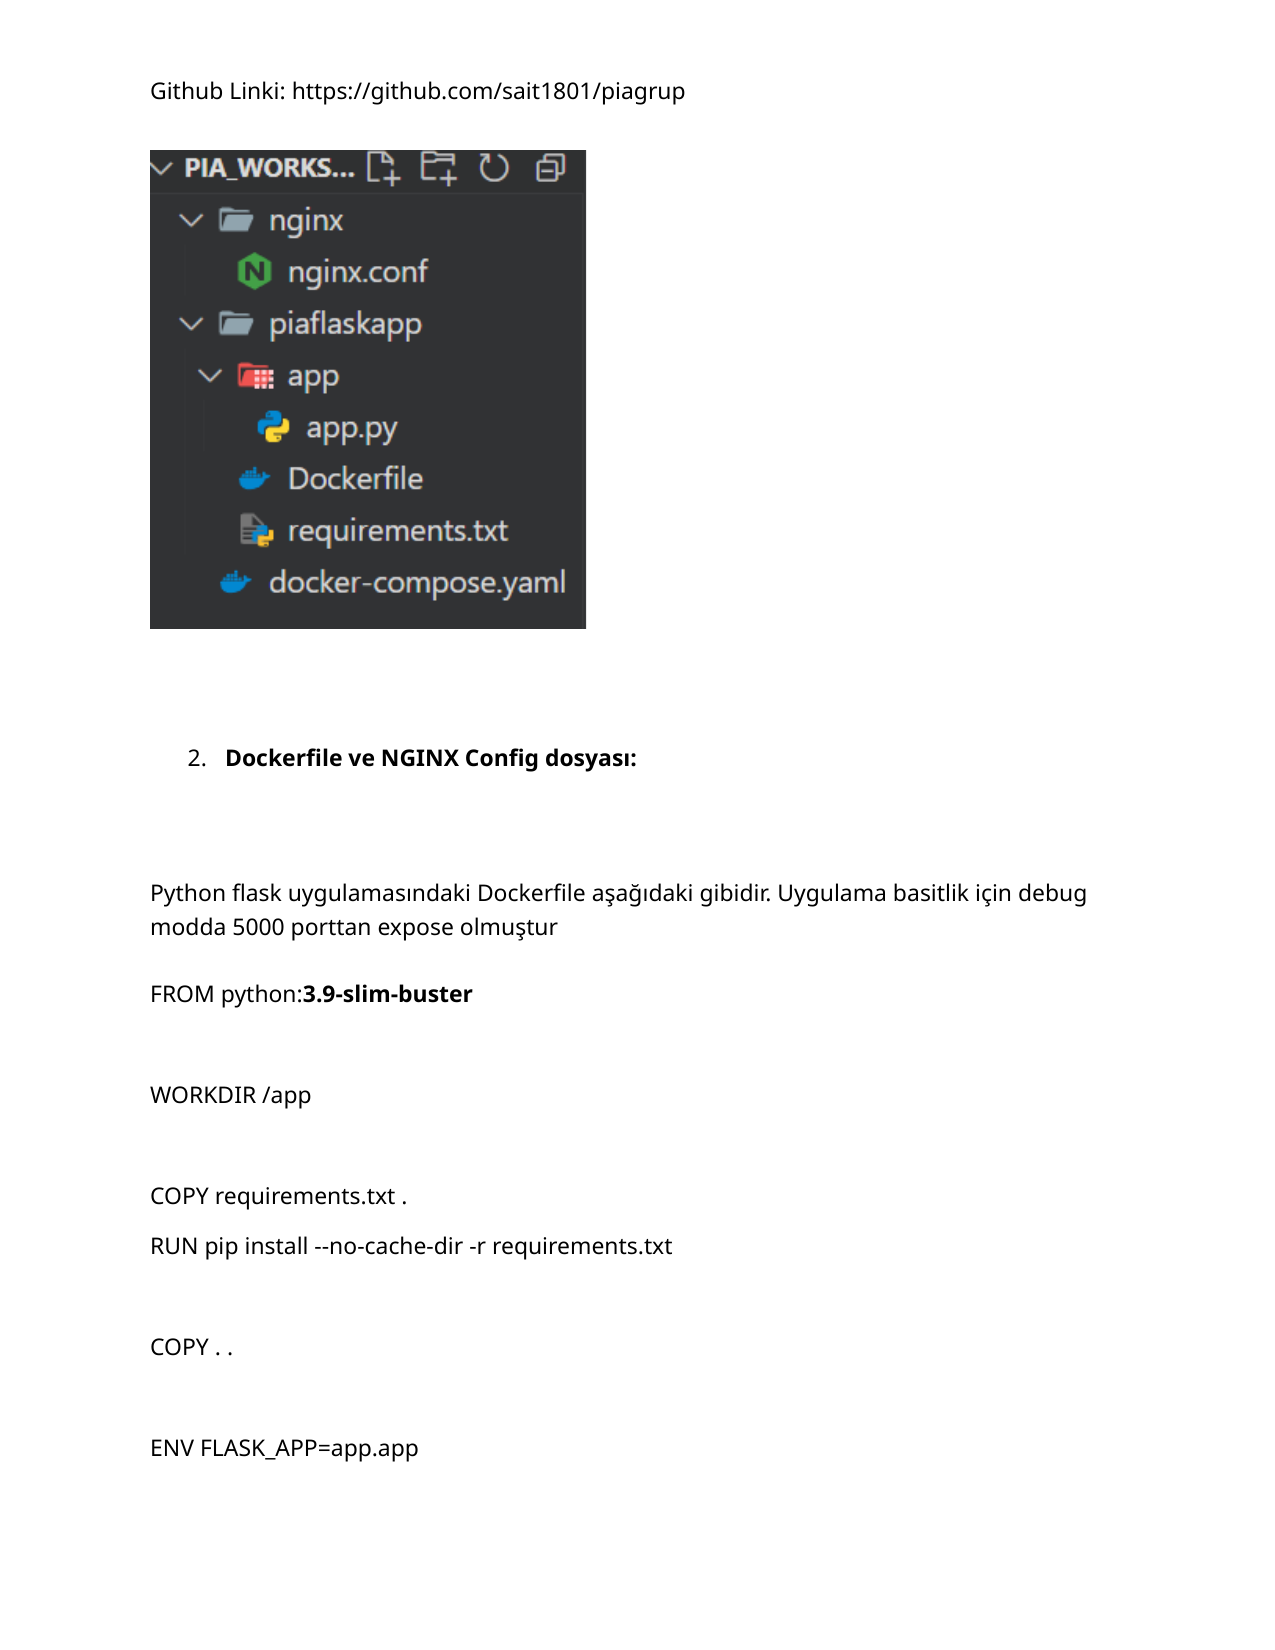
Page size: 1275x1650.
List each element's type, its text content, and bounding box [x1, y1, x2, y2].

text COPY . . [150, 1331, 1125, 1362]
text RUN pip install --no-cache-dir -r requirements.txt [150, 1230, 1125, 1261]
picture [150, 150, 587, 629]
text COPY requirements.txt . [150, 1180, 1125, 1211]
text Python flask uygulamasındaki Dockerfile aşağıdaki gibidir. Uygulama basitlik için debug modda 5000 porttan expose olmuştur FROM python:3.9-slim-buster [150, 877, 1125, 1009]
text ENV FLASK_APP=app.app [150, 1432, 1125, 1463]
text WORKDIR /app [150, 1079, 1125, 1110]
list Dockerfile ve NGINX Config dosyası: [187, 742, 1125, 807]
